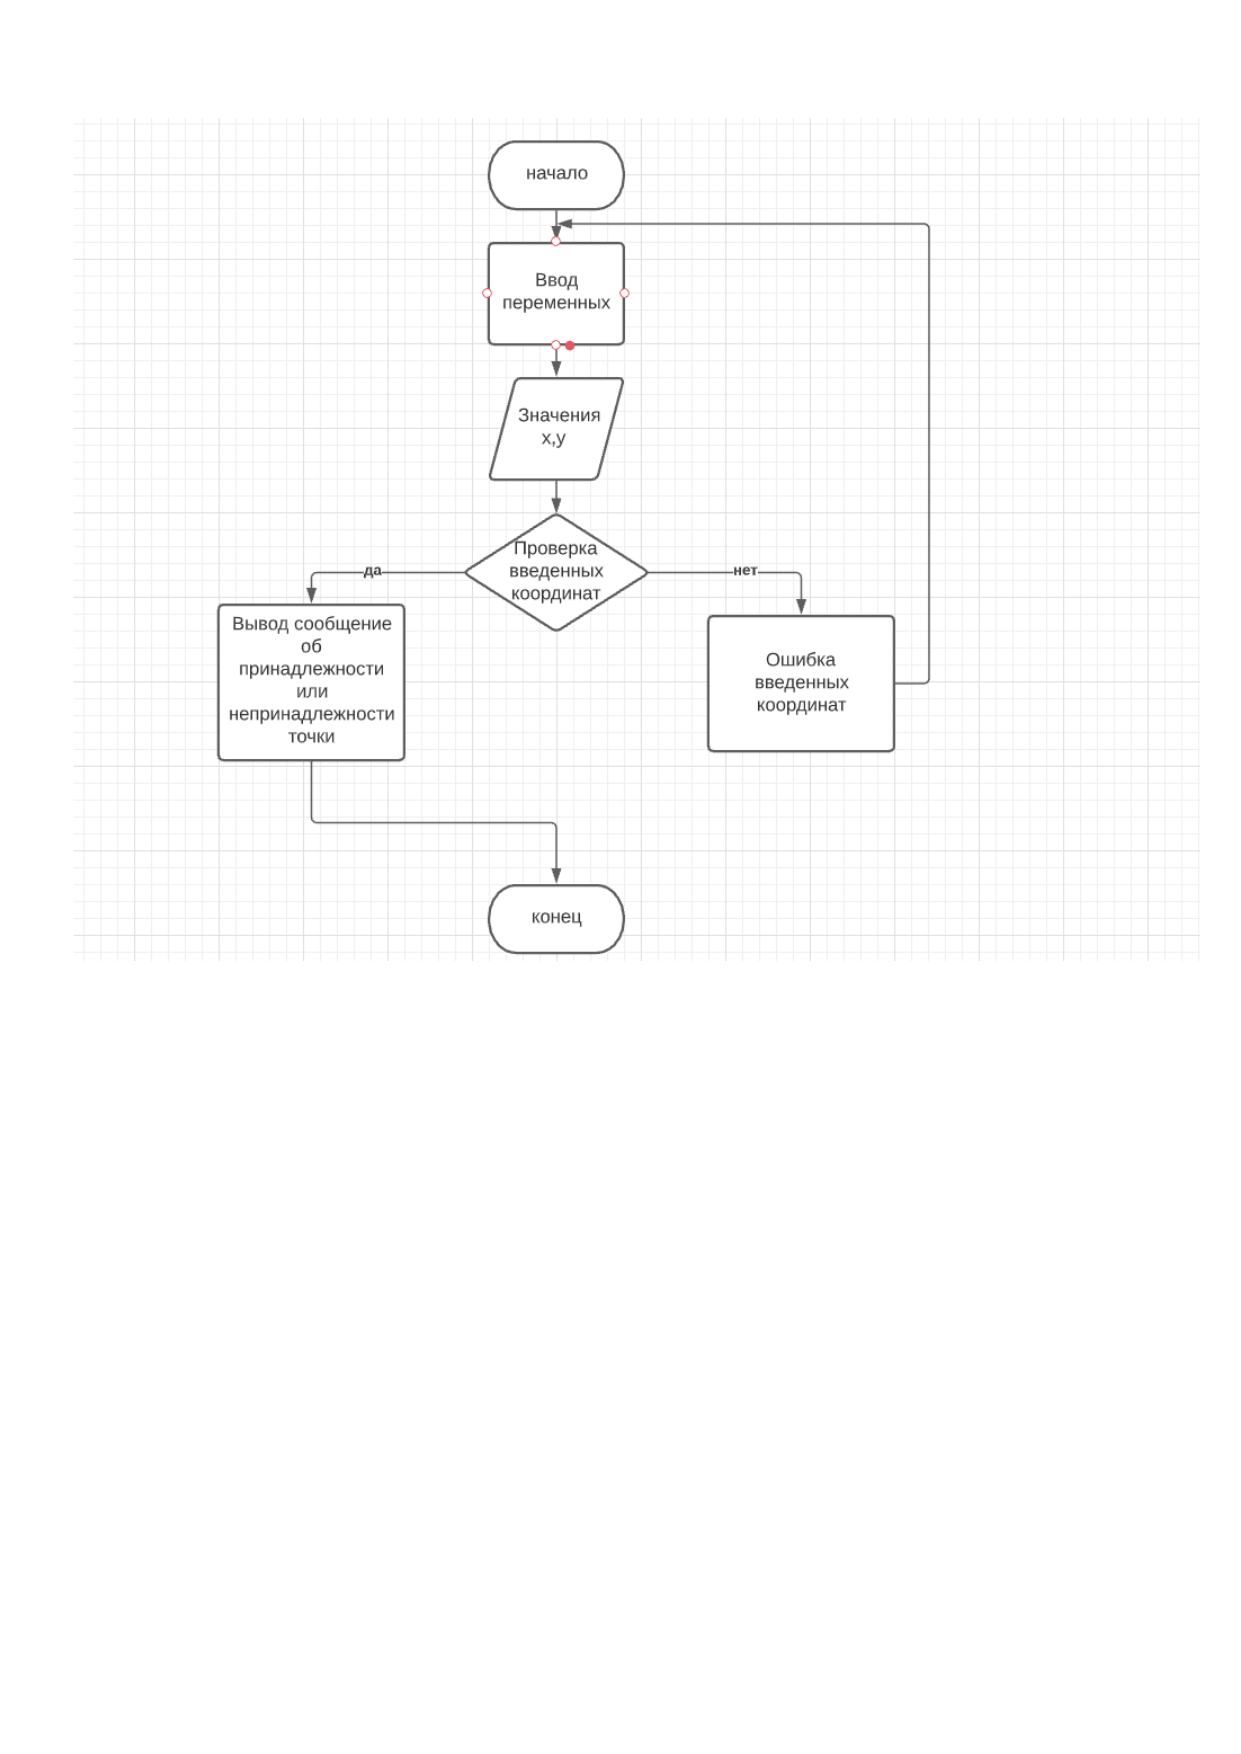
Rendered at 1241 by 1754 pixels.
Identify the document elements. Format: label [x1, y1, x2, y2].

picture [73, 118, 1200, 961]
